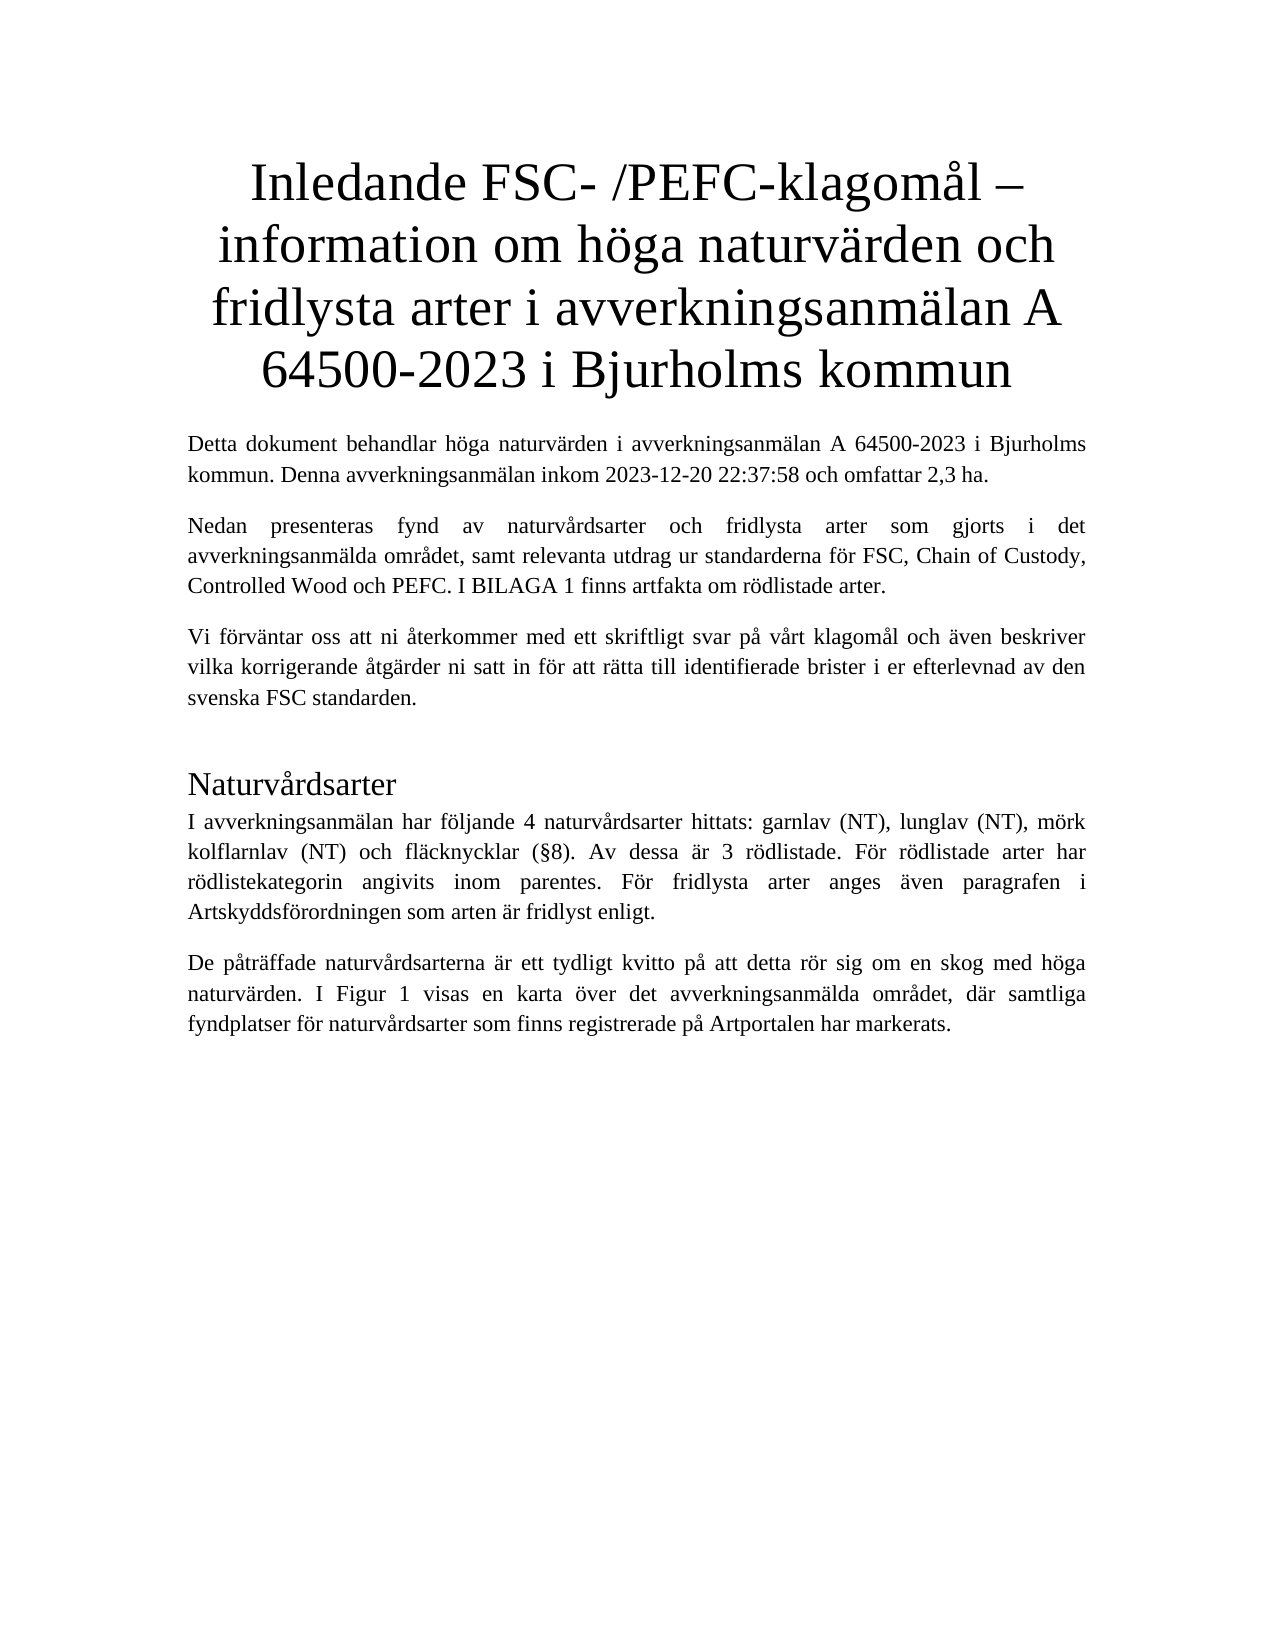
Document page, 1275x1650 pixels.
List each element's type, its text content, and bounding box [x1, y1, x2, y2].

text Vi förväntar oss att ni återkommer med ett skriftligt svar på vårt klagomål och även beskriver vilka korrigerande åtgärder ni satt in för att rätta till identifierade brister i er efterlevnad av den svenska FSC standarden. [187, 623, 1087, 710]
text Detta dokument behandlar höga naturvärden i avverkningsanmälan A 64500-2023 i Bjurholms kommun. Denna avverkningsanmälan inkom 2023-12-20 22:37:58 och omfattar 2,3 ha. [187, 430, 1087, 487]
subtitle Naturvårdsarter [187, 764, 1087, 802]
text I avverkningsanmälan har följande 4 naturvårdsarter hittats: garnlav (NT), lunglav (NT), mörk kolflarnlav (NT) och fläcknycklar (§8). Av dessa är 3 rödlistade. För rödlistade arter har rödlistekategorin angivits inom parentes. För fridlysta arter anges även paragrafen i Artskyddsförordningen som arten är fridlyst enligt. [187, 808, 1087, 925]
title Inledande FSC- /PEFC-klagomål – information om höga naturvärden och fridlysta arter i avverkningsanmälan A 64500-2023 i Bjurholms kommun [187, 150, 1087, 399]
text De påträffade naturvårdsarterna är ett tydligt kvitto på att detta rör sig om en skog med höga naturvärden. I Figur 1 visas en karta över det avverkningsanmälda området, där samtliga fyndplatser för naturvårdsarter som finns registrerade på Artportalen har markerats. [187, 949, 1087, 1036]
text Nedan presenteras fynd av naturvårdsarter och fridlysta arter som gjorts i det avverkningsanmälda området, samt relevanta utdrag ur standarderna för FSC, Chain of Custody, Controlled Wood och PEFC. I BILAGA 1 finns artfakta om rödlistade arter. [187, 512, 1087, 598]
